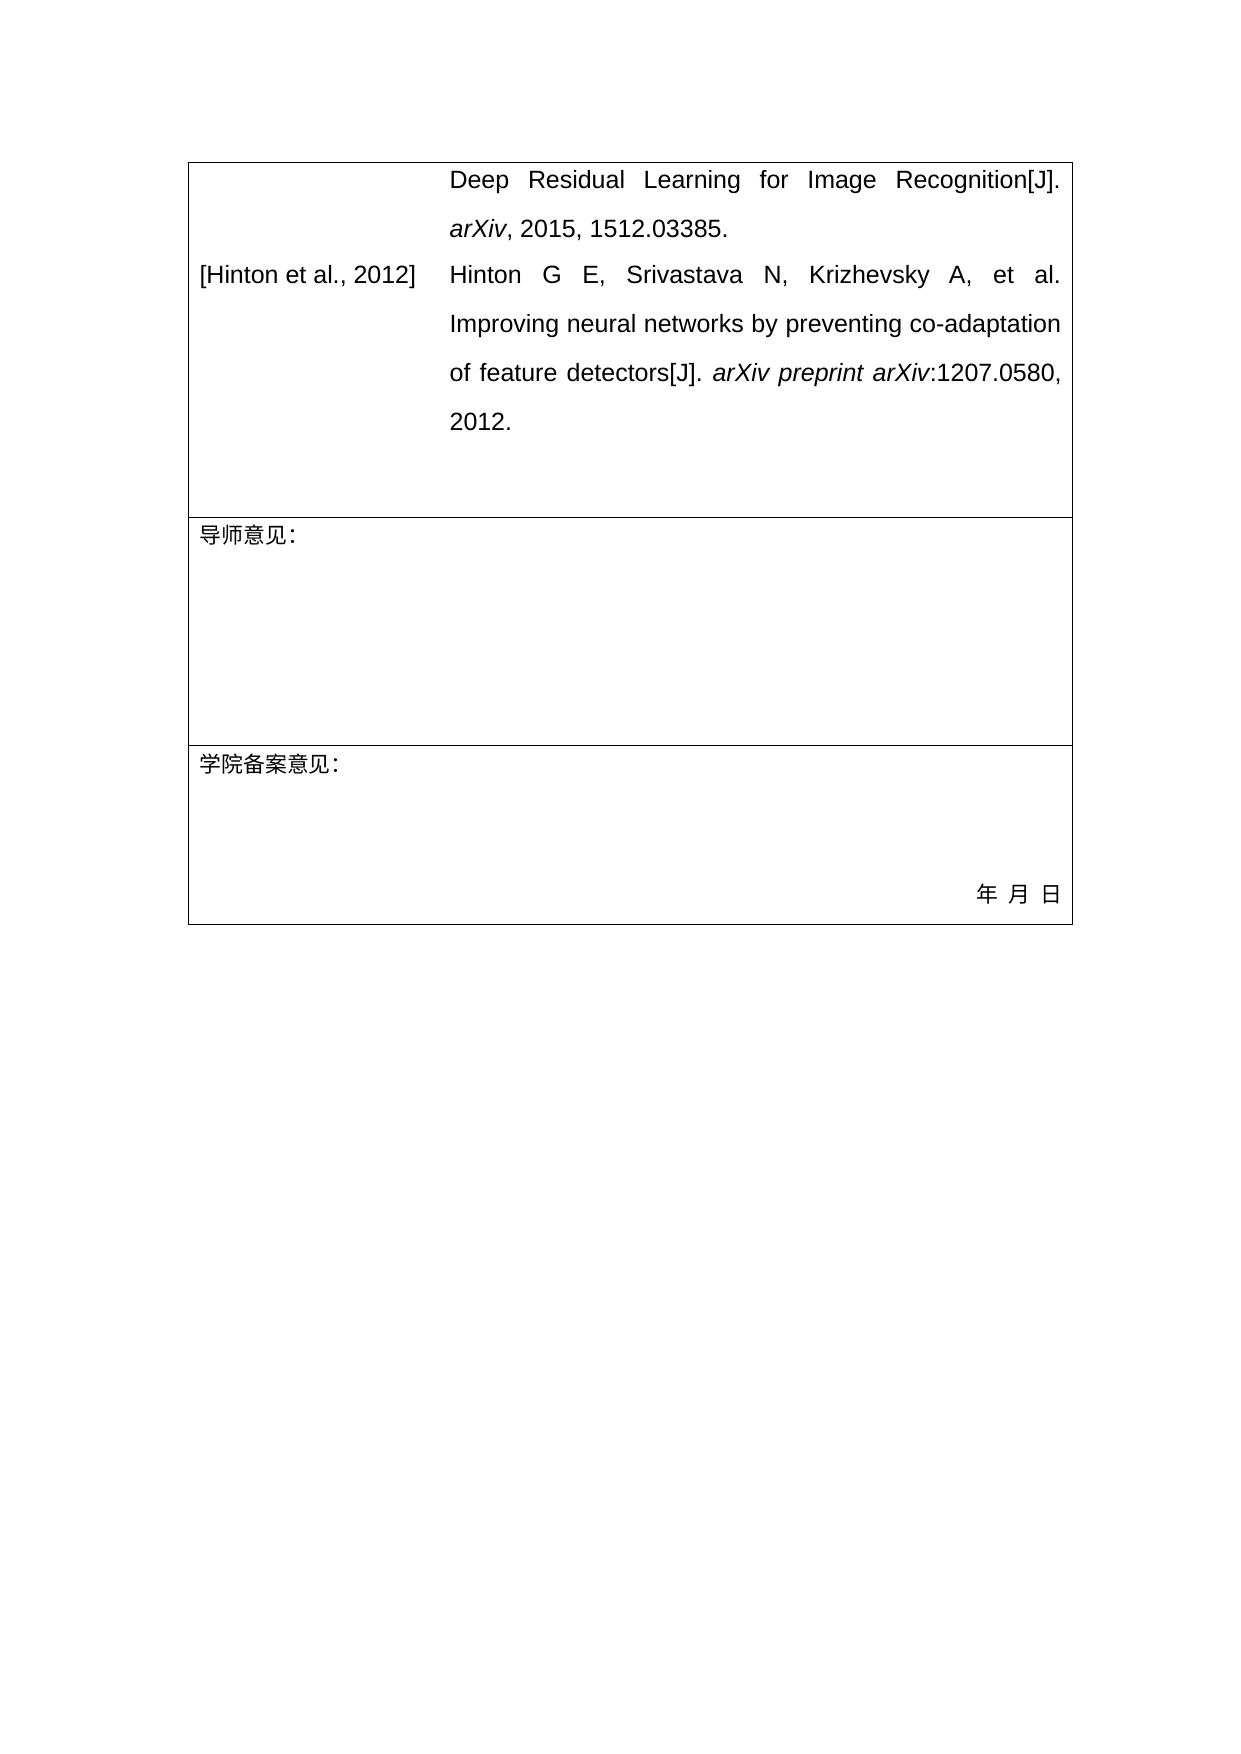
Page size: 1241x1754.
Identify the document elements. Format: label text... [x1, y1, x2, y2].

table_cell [189, 163, 1072, 517]
table_cell 导师意见： [189, 518, 1072, 745]
table_cell 学院备案意见： 年 月 日 [189, 746, 1072, 924]
